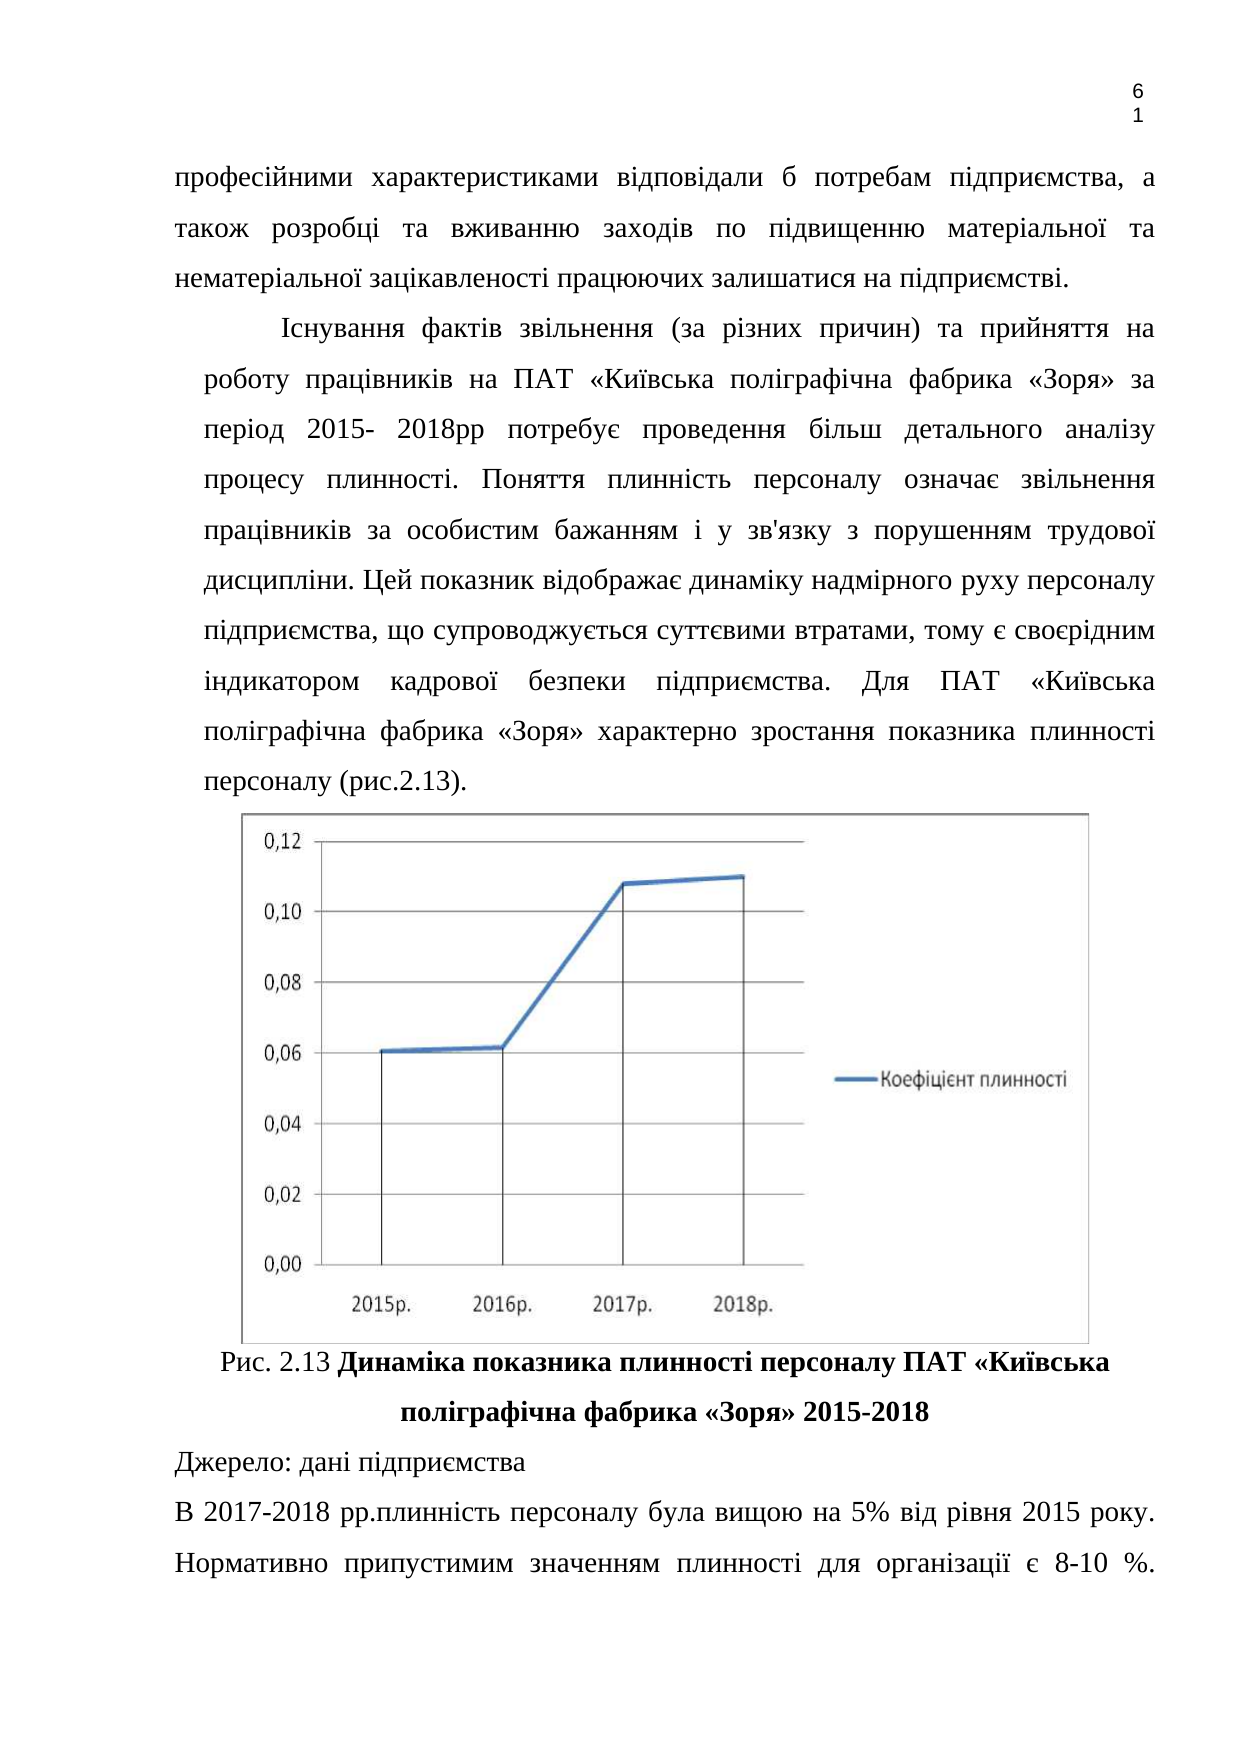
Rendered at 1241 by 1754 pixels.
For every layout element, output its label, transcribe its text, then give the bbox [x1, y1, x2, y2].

text Існування фактів звільнення (за різних причин) та прийняття на роботу працівників на ПАТ «Київська поліграфічна фабрика «Зоря» за період 2015- 2018рр потребує проведення більш детального аналізу процесу плинності. Поняття плинність персоналу означає звільнення працівників за особистим бажанням і у зв'язку з порушенням трудової дисципліни. Цей показник відображає динаміку надмірного руху персоналу підприємства, що супроводжується суттєвими втратами, тому є своєрідним індикатором кадрової безпеки підприємства. Для ПАТ «Київська поліграфічна фабрика «Зоря» характерно зростання показника плинності персоналу (рис.2.13). [203, 311, 1155, 797]
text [174, 1494, 1155, 1578]
text Джерело: дані підприємства [174, 1444, 1155, 1478]
picture [240, 813, 1090, 1344]
text Рис. 2.13 Динаміка показника плинності персоналу ПАТ «Київська поліграфічна фабрика «Зоря» 2015-2018 [174, 1344, 1155, 1427]
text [174, 159, 1155, 294]
